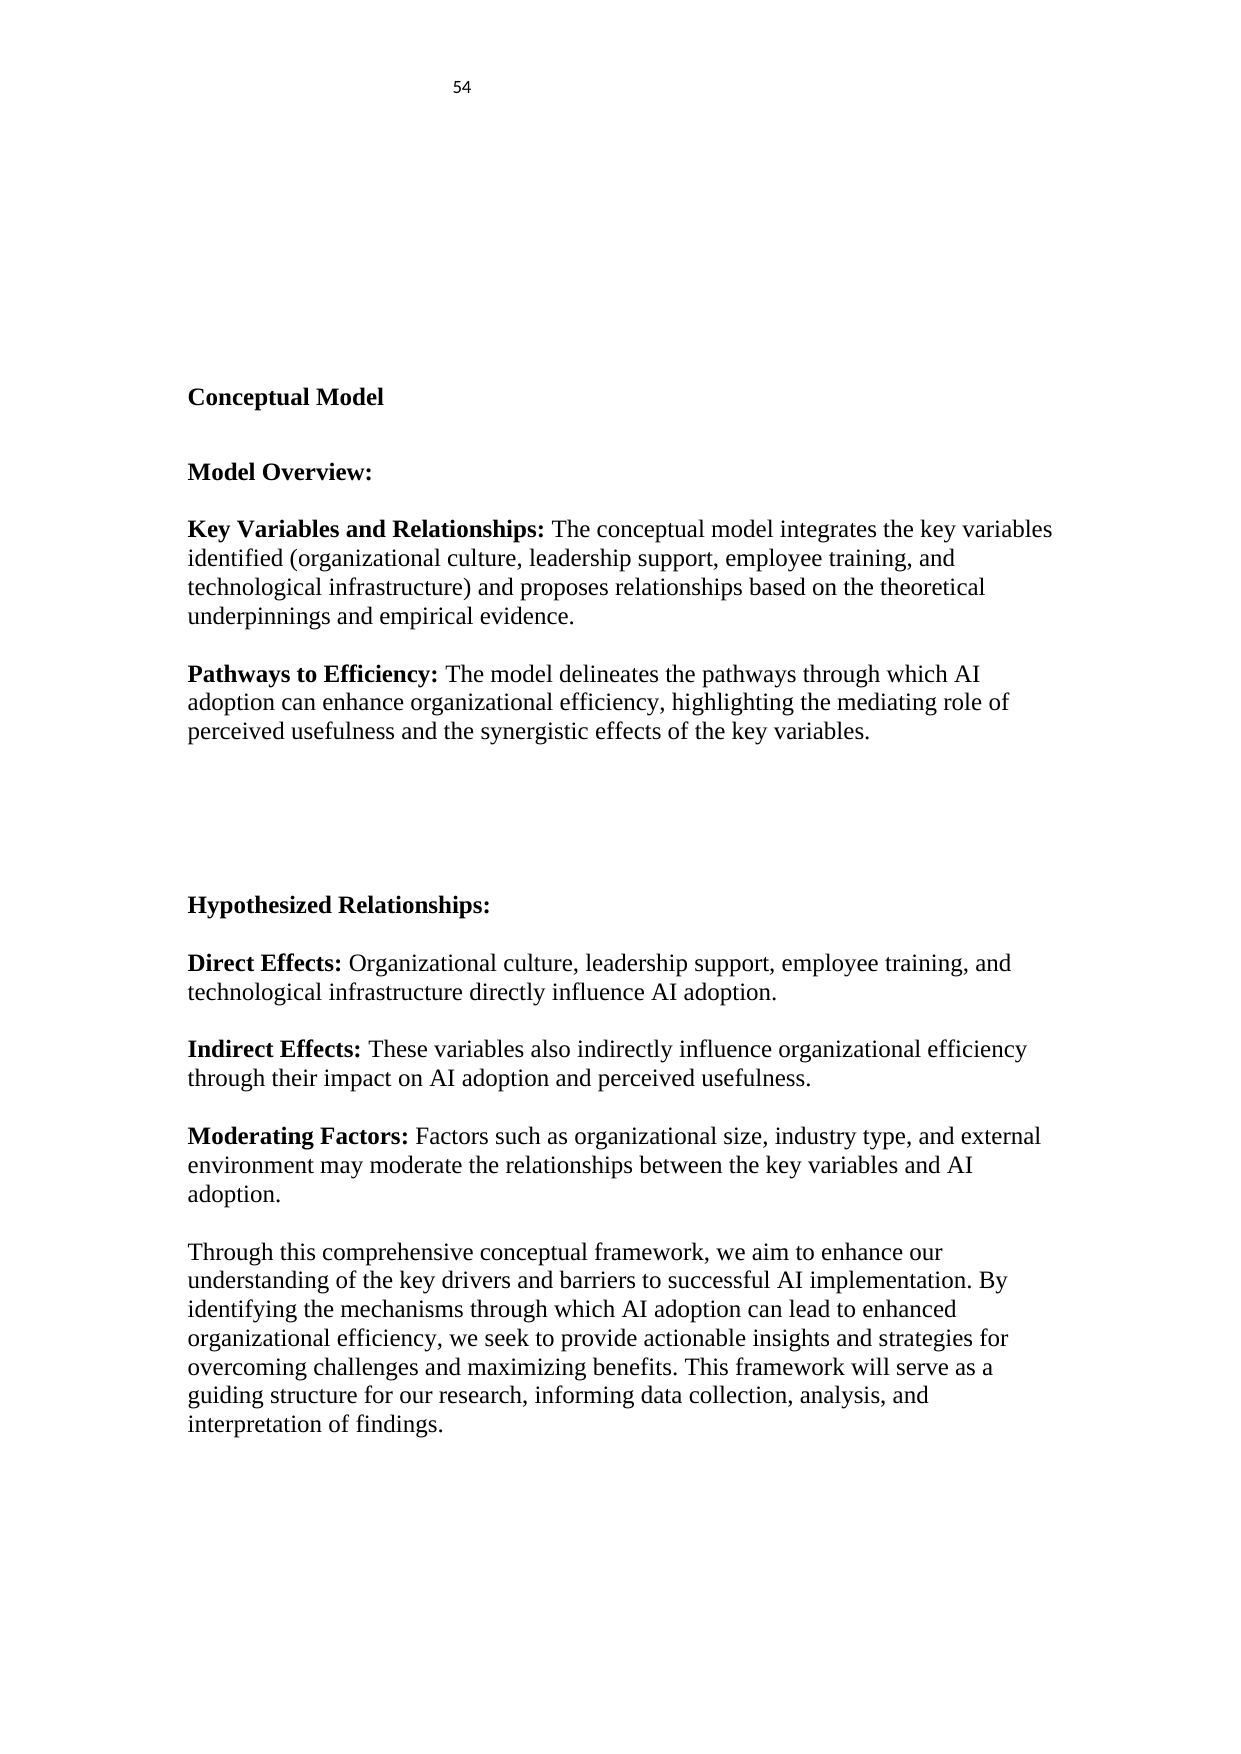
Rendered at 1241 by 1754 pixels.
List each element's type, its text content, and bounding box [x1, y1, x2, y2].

list Direct Effects: Organizational culture, leadership support, employee training, and technological infrastructure directly influence AI adoption. [187, 948, 1053, 1005]
text Through this comprehensive conceptual framework, we aim to enhance our understanding of the key drivers and barriers to successful AI implementation. By identifying the mechanisms through which AI adoption can lead to enhanced organizational efficiency, we seek to provide actionable insights and strategies for overcoming challenges and maximizing benefits. This framework will serve as a guiding structure for our research, informing data collection, analysis, and interpretation of findings. [187, 1237, 1053, 1438]
list Indirect Effects: These variables also indirectly influence organizational efficiency through their impact on AI adoption and perceived usefulness. [187, 1034, 1053, 1092]
list Pathways to Efficiency: The model delineates the pathways through which AI adoption can enhance organizational efficiency, highlighting the mediating role of perceived usefulness and the synergistic effects of the key variables. [187, 659, 1053, 745]
list Key Variables and Relationships: The conceptual model integrates the key variables identified (organizational culture, leadership support, employee training, and technological infrastructure) and proposes relationships based on the theoretical underpinnings and empirical evidence. [187, 514, 1053, 629]
text Model Overview: [187, 457, 1053, 485]
text Hypothesized Relationships: [187, 890, 1053, 919]
subtitle Conceptual Model [187, 382, 1053, 410]
list Moderating Factors: Factors such as organizational size, industry type, and external environment may moderate the relationships between the key variables and AI adoption. [187, 1121, 1053, 1207]
